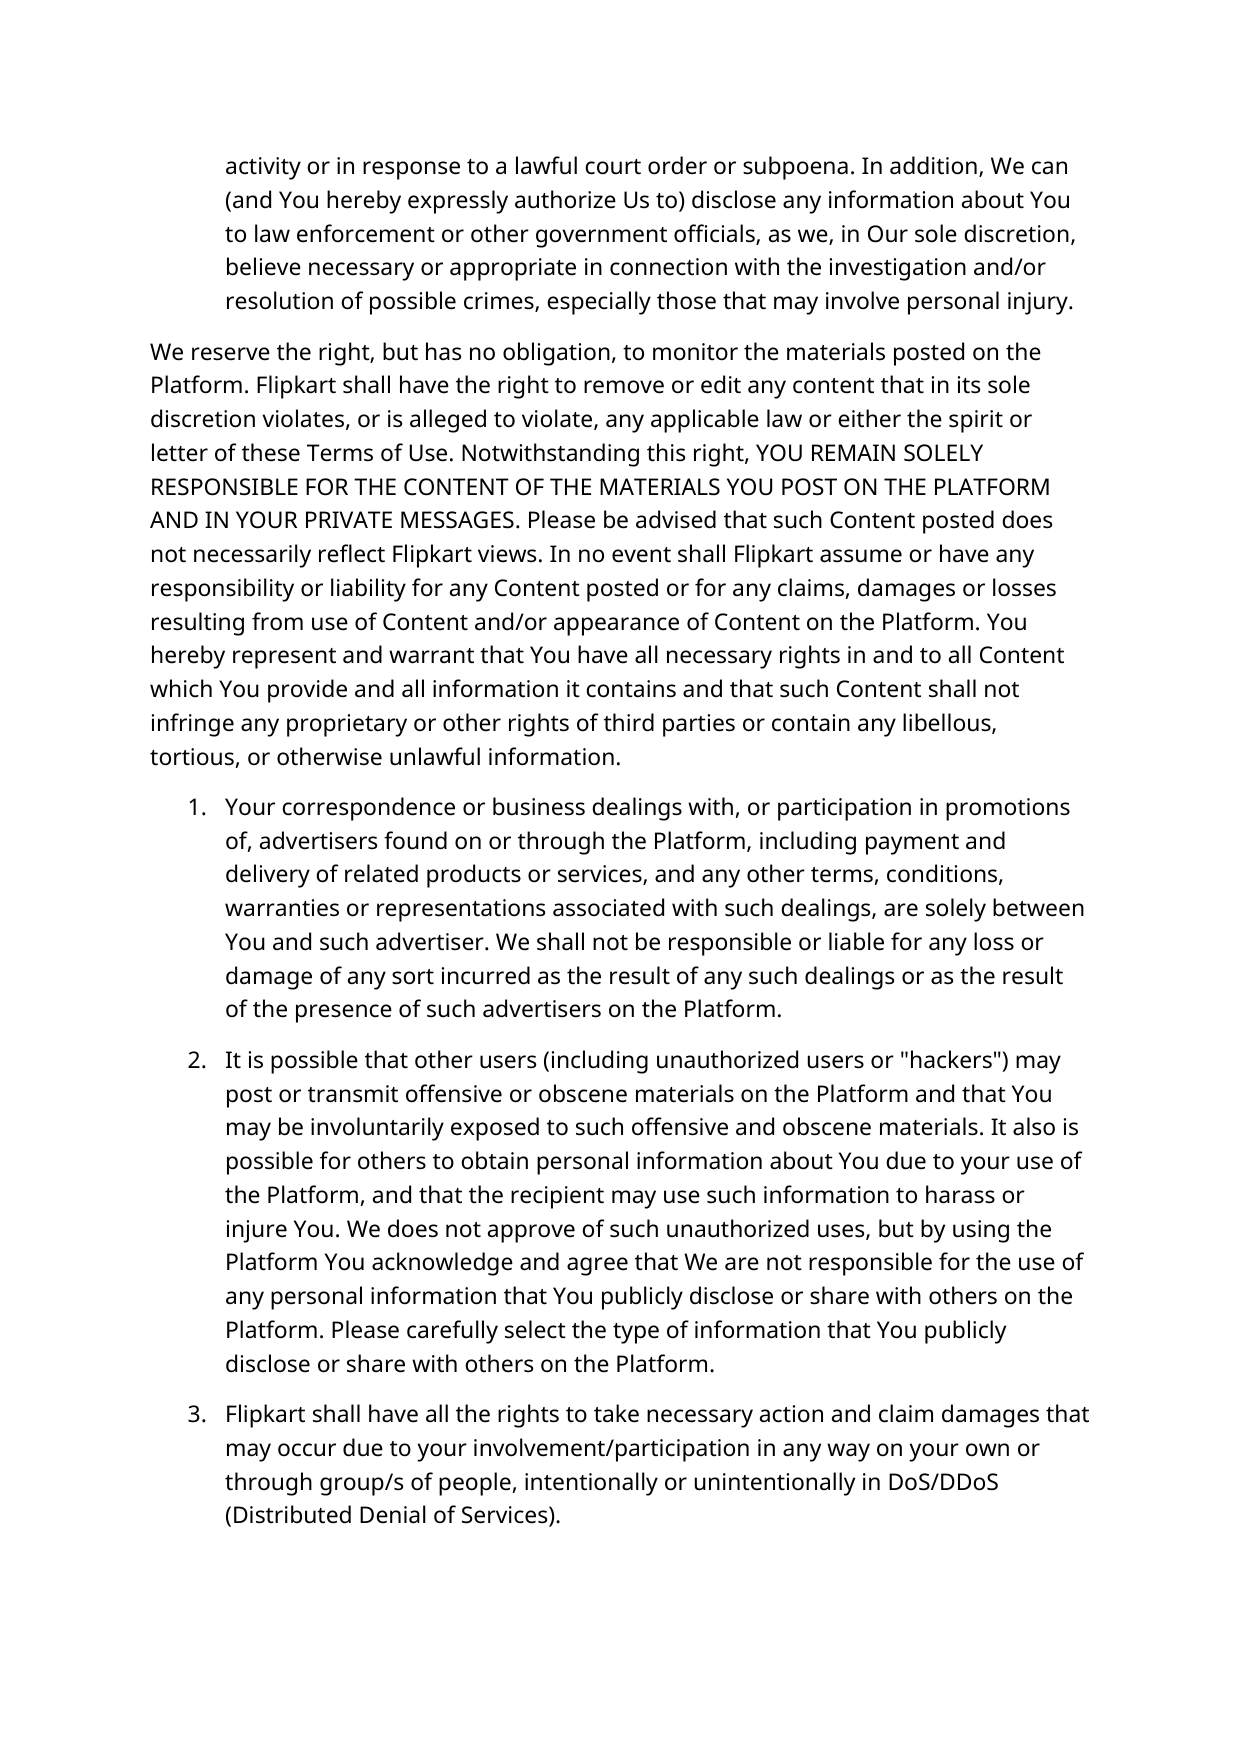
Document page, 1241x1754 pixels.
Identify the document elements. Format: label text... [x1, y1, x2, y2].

text We reserve the right, but has no obligation, to monitor the materials posted on the Platform. Flipkart shall have the right to remove or edit any content that in its sole discretion violates, or is alleged to violate, any applicable law or either the spirit or letter of these Terms of Use. Notwithstanding this right, YOU REMAIN SOLELY RESPONSIBLE FOR THE CONTENT OF THE MATERIALS YOU POST ON THE PLATFORM AND IN YOUR PRIVATE MESSAGES. Please be advised that such Content posted does not necessarily reflect Flipkart views. In no event shall Flipkart assume or have any responsibility or liability for any Content posted or for any claims, damages or losses resulting from use of Content and/or appearance of Content on the Platform. You hereby represent and warrant that You have all necessary rights in and to all Content which You provide and all information it contains and that such Content shall not infringe any proprietary or other rights of third parties or contain any libellous, tortious, or otherwise unlawful information. [150, 335, 1090, 772]
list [187, 150, 1090, 316]
list Flipkart shall have all the rights to take necessary action and claim damages that may occur due to your involvement/participation in any way on your own or through group/s of people, intentionally or unintentionally in DoS/DDoS (Distributed Denial of Services). [187, 1398, 1090, 1530]
list Your correspondence or business dealings with, or participation in promotions of, advertisers found on or through the Platform, including payment and delivery of related products or services, and any other terms, conditions, warranties or representations associated with such dealings, are solely between You and such advertiser. We shall not be responsible or liable for any loss or damage of any sort incurred as the result of any such dealings or as the result of the presence of such advertisers on the Platform. [187, 791, 1090, 1024]
list It is possible that other users (including unauthorized users or "hackers") may post or transmit offensive or obscene materials on the Platform and that You may be involuntarily exposed to such offensive and obscene materials. It also is possible for others to obtain personal information about You due to your use of the Platform, and that the recipient may use such information to harass or injure You. We does not approve of such unauthorized uses, but by using the Platform You acknowledge and agree that We are not responsible for the use of any personal information that You publicly disclose or share with others on the Platform. Please carefully select the type of information that You publicly disclose or share with others on the Platform. [187, 1044, 1090, 1379]
